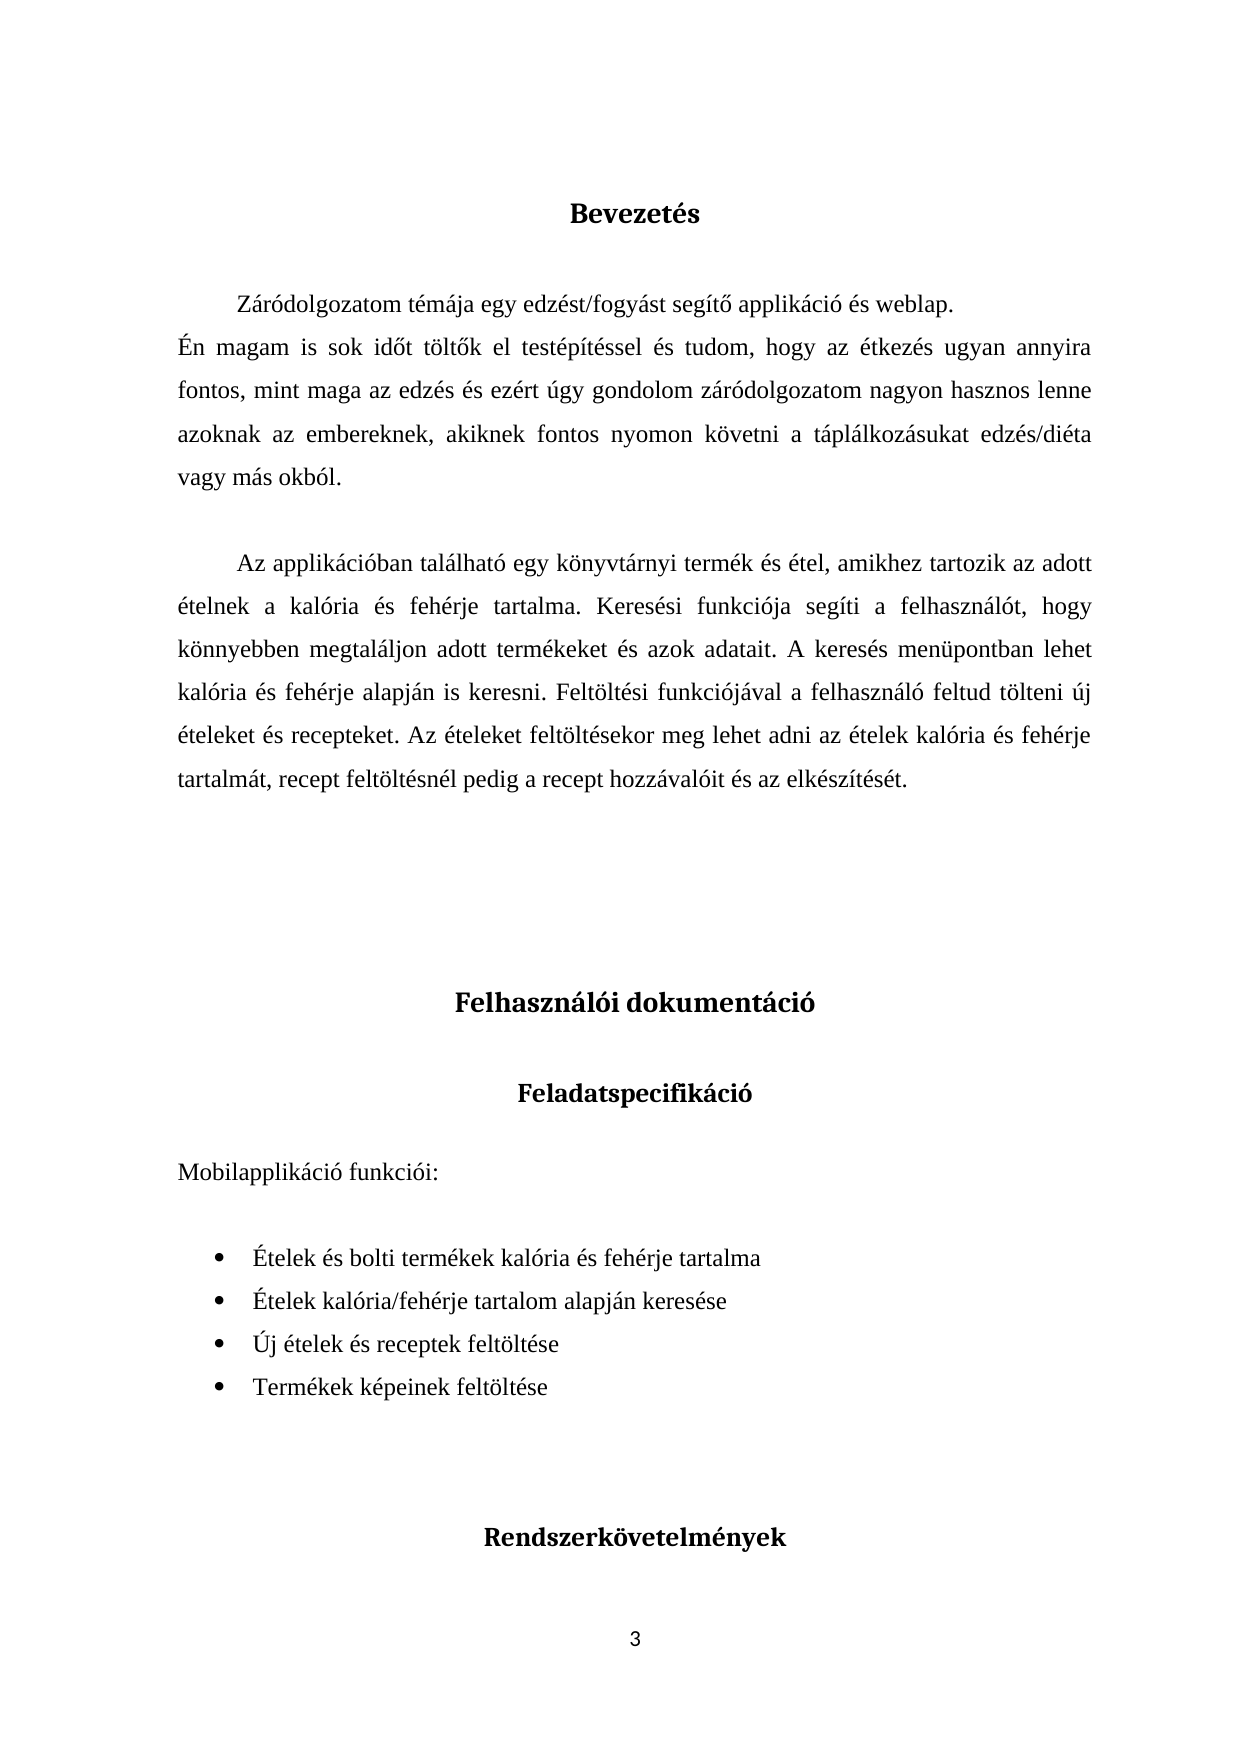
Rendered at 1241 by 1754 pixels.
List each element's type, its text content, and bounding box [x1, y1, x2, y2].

subtitle Rendszerkövetelmények [177, 1522, 1092, 1553]
subtitle Felhasználói dokumentáció [177, 986, 1092, 1020]
text Az applikációban található egy könyvtárnyi termék és étel, amikhez tartozik az adott ételnek a kalória és fehérje tartalma. Keresési funkciója segíti a felhasználót, hogy könnyebben megtaláljon adott termékeket és azok adatait. A keresés menüpontban lehet kalória és fehérje alapján is keresni. Feltöltési funkciójával a felhasználó feltud tölteni új ételeket és recepteket. Az ételeket feltöltésekor meg lehet adni az ételek kalória és fehérje tartalmát, recept feltöltésnél pedig a recept hozzávalóit és az elkészítését. [177, 548, 1092, 792]
subtitle Bevezetés [177, 198, 1092, 231]
list Ételek kalória/fehérje tartalom alapján keresése [215, 1286, 1092, 1315]
subtitle Feladatspecifikáció [177, 1078, 1092, 1109]
list Termékek képeinek feltöltése [215, 1372, 1092, 1401]
list Ételek és bolti termékek kalória és fehérje tartalma [215, 1243, 1092, 1272]
text Én magam is sok időt töltők el testépítéssel és tudom, hogy az étkezés ugyan annyira fontos, mint maga az edzés és ezért úgy gondolom záródolgozatom nagyon hasznos lenne azoknak az embereknek, akiknek fontos nyomon követni a táplálkozásukat edzés/diéta vagy más okból. [177, 332, 1092, 491]
list Új ételek és receptek feltöltése [215, 1329, 1092, 1358]
text Mobilapplikáció funkciói: [177, 1157, 1092, 1185]
text Záródolgozatom témája egy edzést/fogyást segítő applikáció és weblap. [177, 289, 1092, 318]
